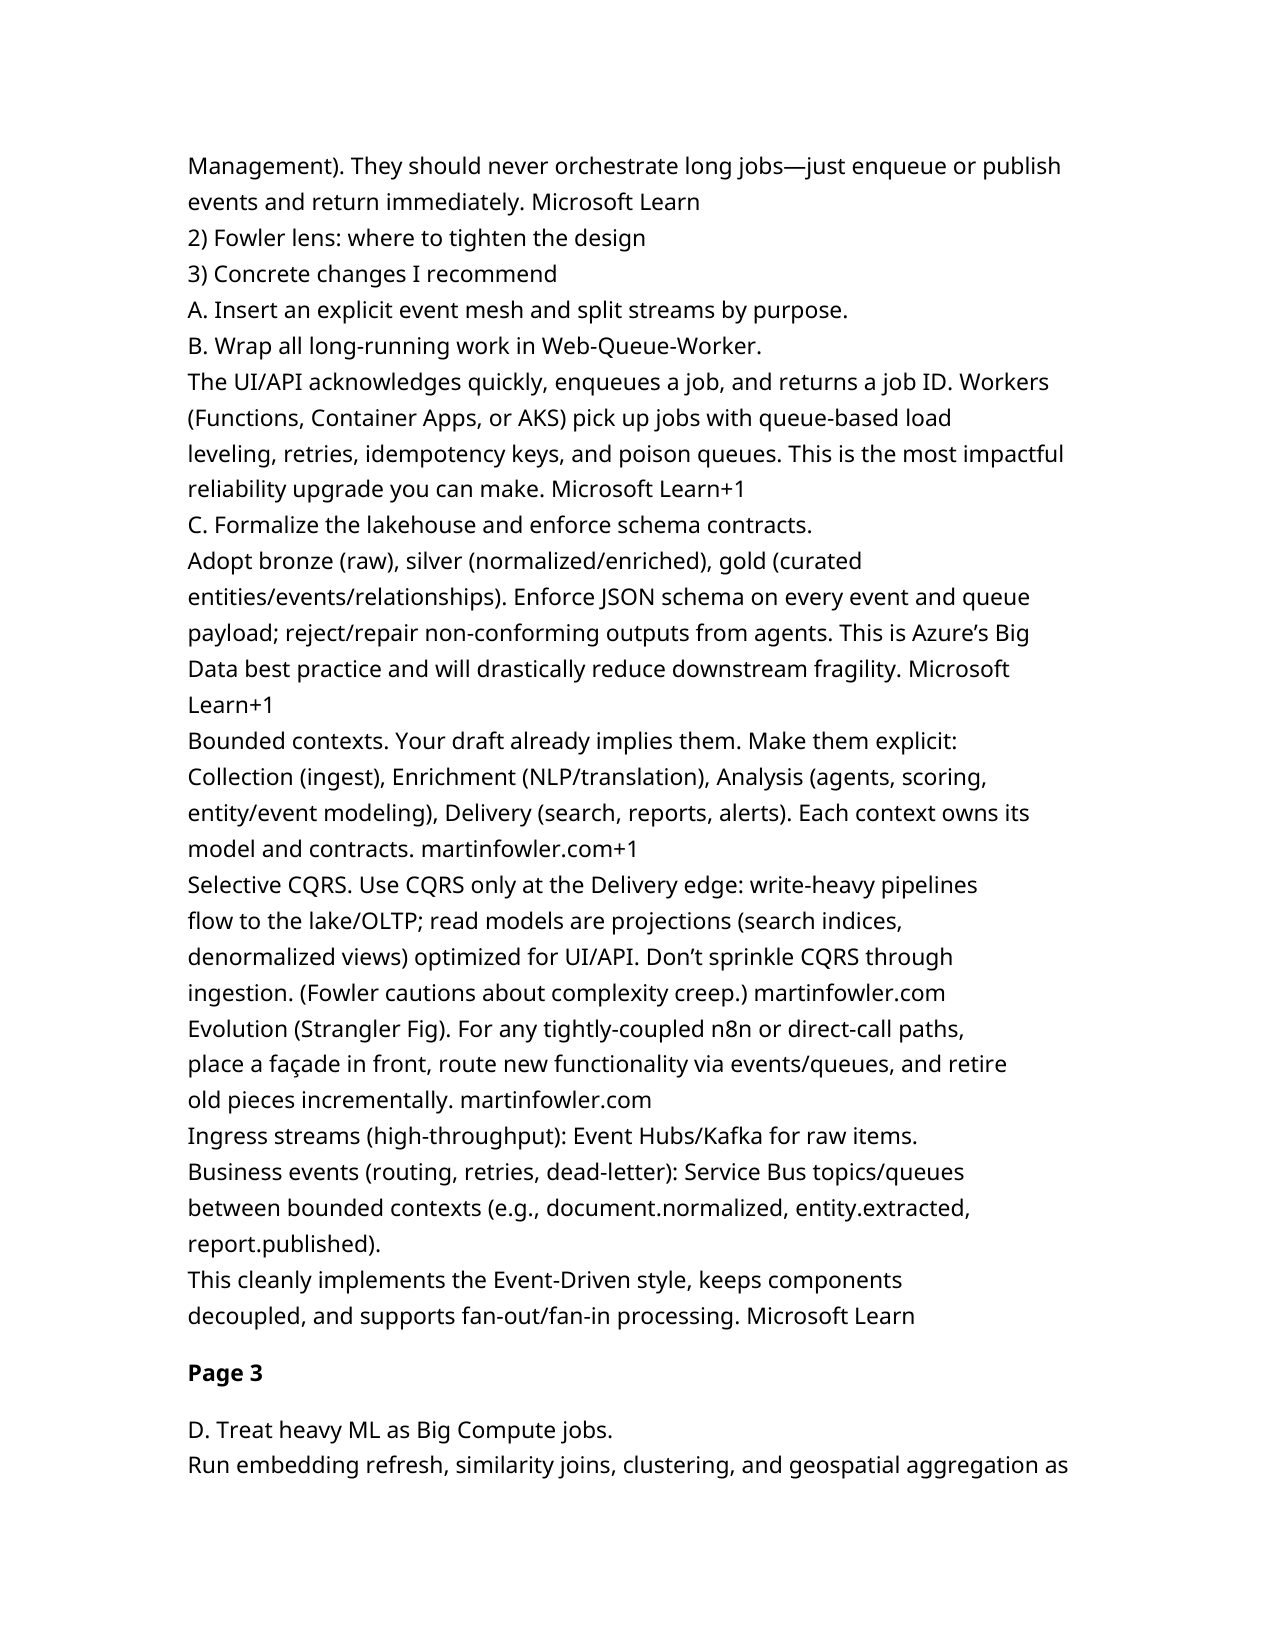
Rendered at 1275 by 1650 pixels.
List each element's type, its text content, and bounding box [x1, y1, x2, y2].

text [187, 1413, 1087, 1481]
text Management). They should never orchestrate long jobs—just enqueue or publish events and return immediately. Microsoft Learn 2) Fowler lens: where to tighten the design 3) Concrete changes I recommend A. Insert an explicit event mesh and split streams by purpose. B. Wrap all long-running work in Web-Queue-Worker. The UI/API acknowledges quickly, enqueues a job, and returns a job ID. Workers (Functions, Container Apps, or AKS) pick up jobs with queue-based load leveling, retries, idempotency keys, and poison queues. This is the most impactful reliability upgrade you can make. Microsoft Learn+1 C. Formalize the lakehouse and enforce schema contracts. Adopt bronze (raw), silver (normalized/enriched), gold (curated entities/events/relationships). Enforce JSON schema on every event and queue payload; reject/repair non-conforming outputs from agents. This is Azure’s Big Data best practice and will drastically reduce downstream fragility. Microsoft Learn+1 Bounded contexts. Your draft already implies them. Make them explicit: Collection (ingest), Enrichment (NLP/translation), Analysis (agents, scoring, entity/event modeling), Delivery (search, reports, alerts). Each context owns its model and contracts. martinfowler.com+1 Selective CQRS. Use CQRS only at the Delivery edge: write-heavy pipelines flow to the lake/OLTP; read models are projections (search indices, denormalized views) optimized for UI/API. Don’t sprinkle CQRS through ingestion. (Fowler cautions about complexity creep.) martinfowler.com Evolution (Strangler Fig). For any tightly-coupled n8n or direct-call paths, place a façade in front, route new functionality via events/queues, and retire old pieces incrementally. martinfowler.com Ingress streams (high-throughput): Event Hubs/Kafka for raw items. Business events (routing, retries, dead-letter): Service Bus topics/queues between bounded contexts (e.g., document.normalized, entity.extracted, report.published). This cleanly implements the Event-Driven style, keeps components decoupled, and supports fan-out/fan-in processing. Microsoft Learn [187, 150, 1087, 1331]
text Page 3 [187, 1357, 1087, 1388]
